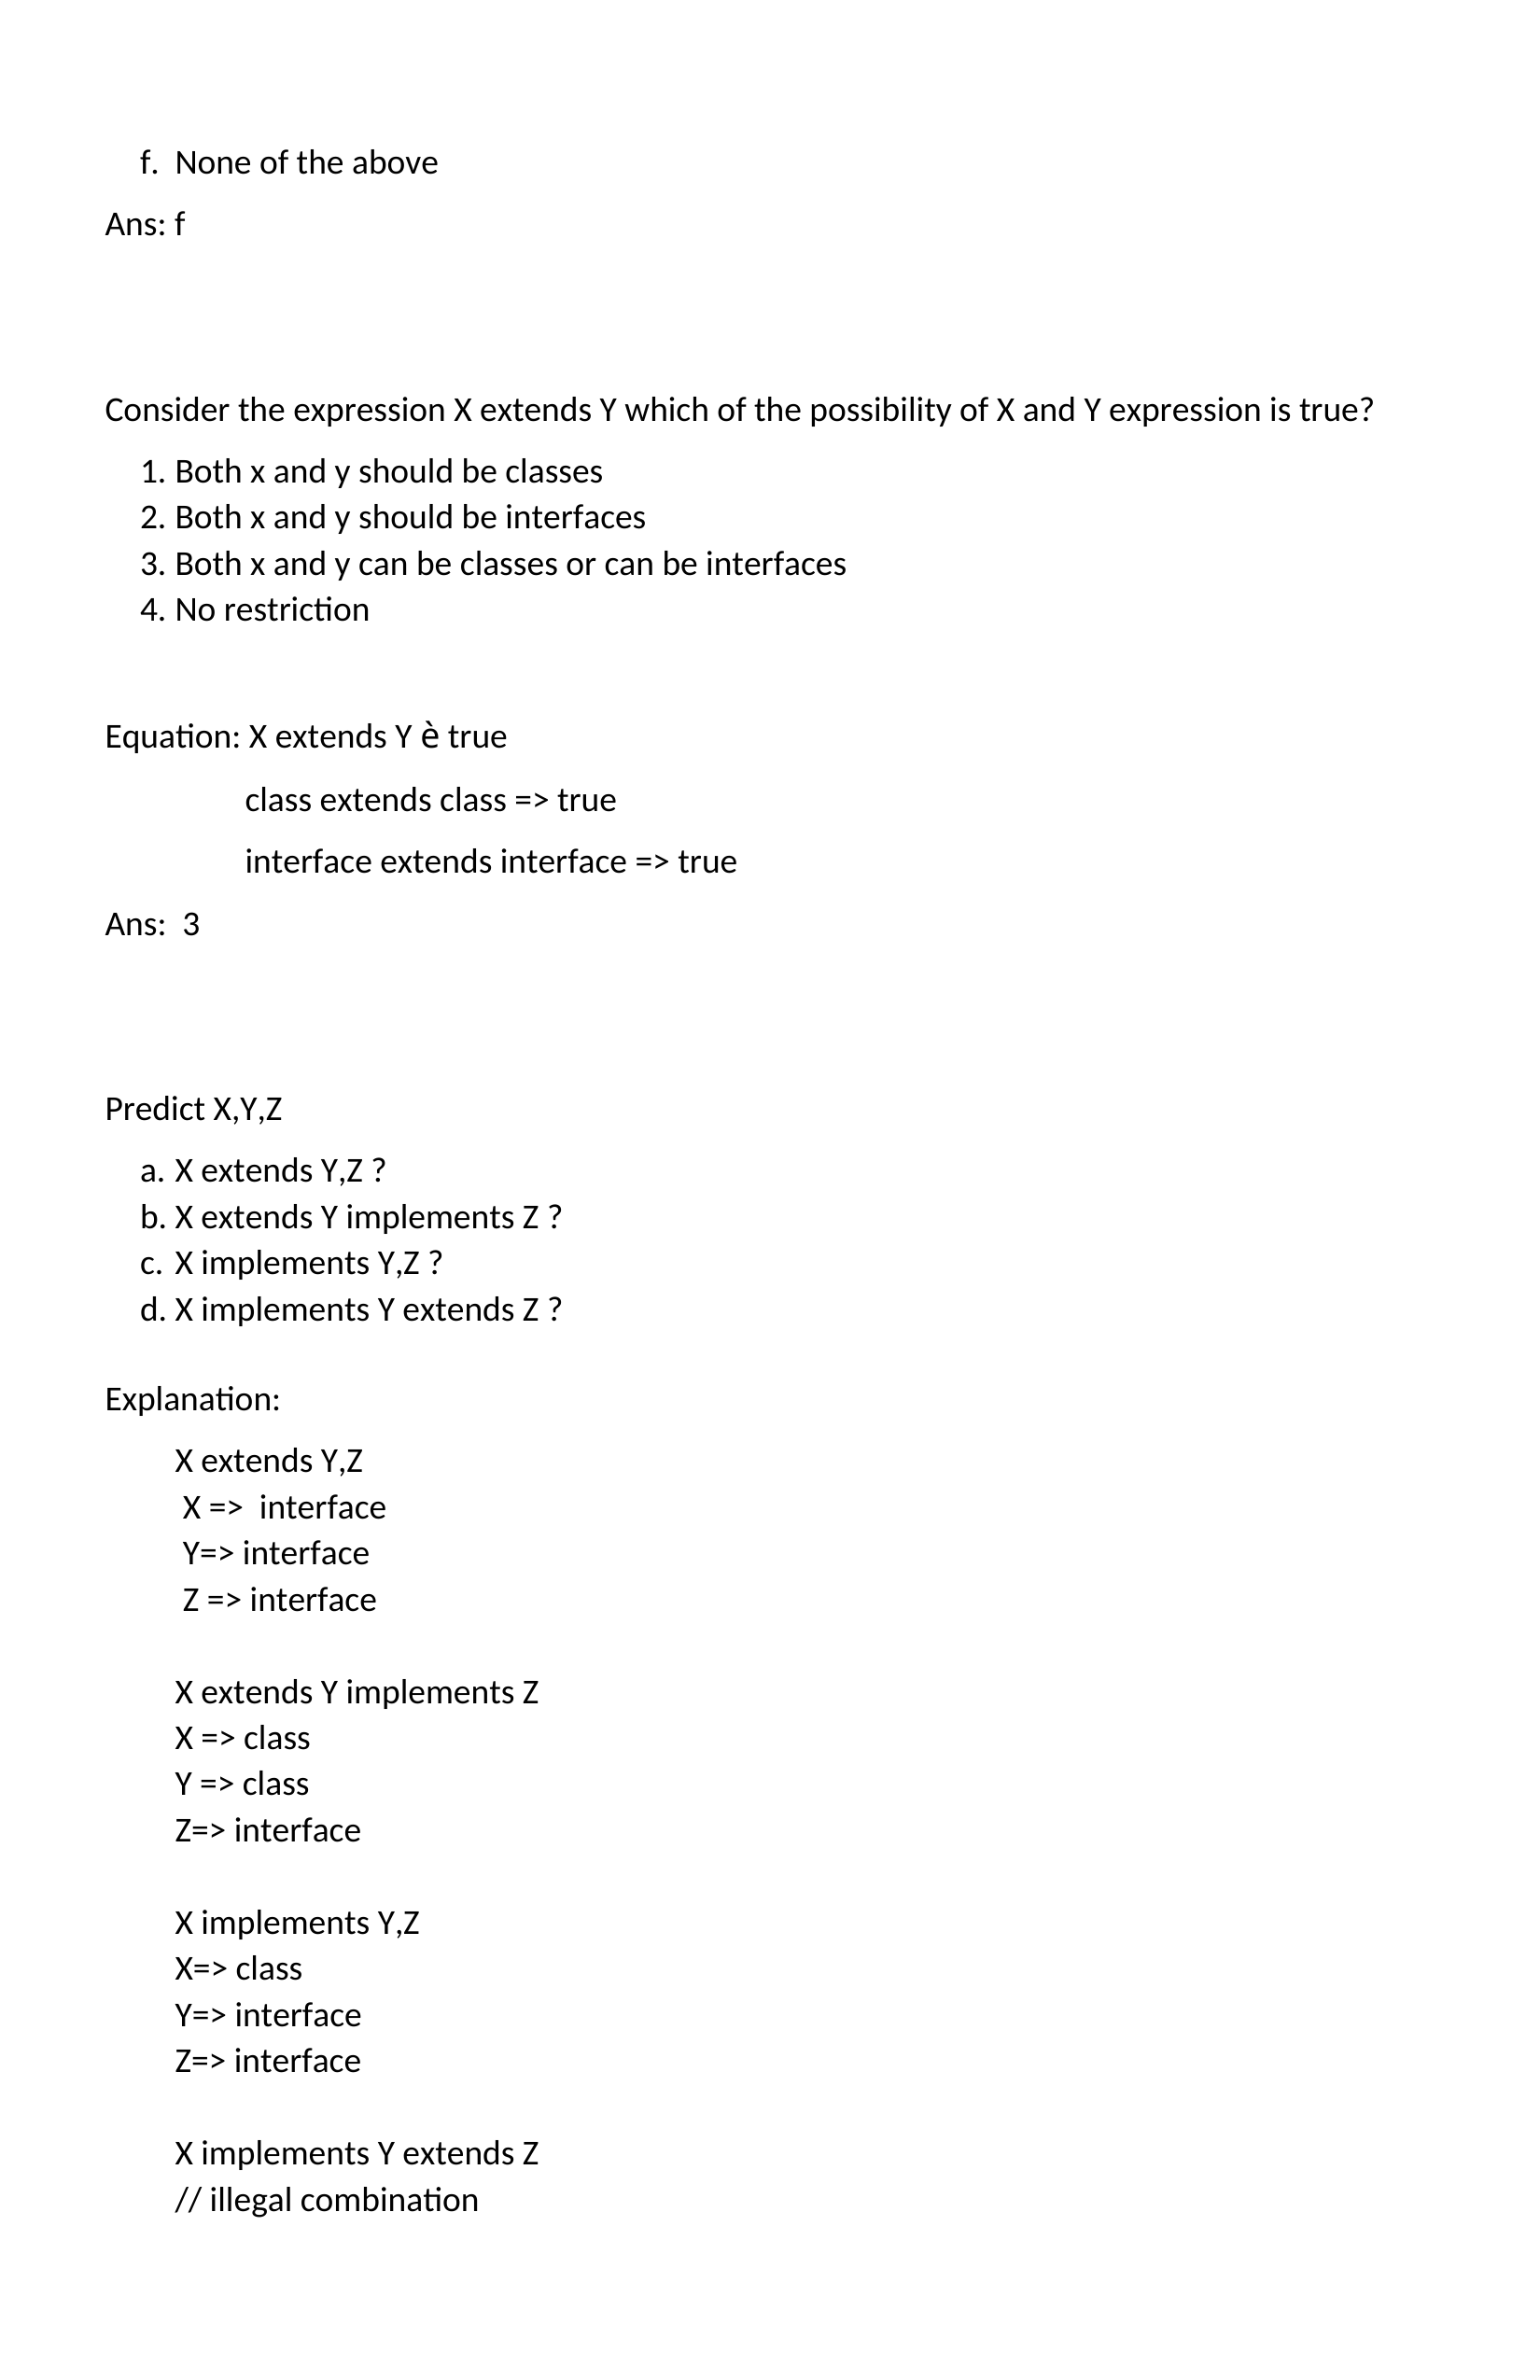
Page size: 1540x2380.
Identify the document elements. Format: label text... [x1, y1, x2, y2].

text Ans: f [105, 202, 1435, 245]
list Both x and y should be classes [140, 449, 1435, 492]
text Consider the expression X extends Y which of the possibility of X and Y expression is true? [105, 386, 1435, 429]
list Y=> interface [175, 1531, 1435, 1574]
list X implements Y,Z [175, 1900, 1435, 1943]
list Z=> interface [175, 1808, 1435, 1851]
list Both x and y can be classes or can be interfaces [140, 541, 1435, 584]
list // illegal combination [175, 2177, 1435, 2219]
list Y => class [175, 1761, 1435, 1804]
list X => class [175, 1715, 1435, 1758]
list X implements Y extends Z [175, 2131, 1435, 2174]
list X extends Y implements Z ? [140, 1194, 1435, 1237]
list X extends Y,Z [175, 1438, 1435, 1481]
list X implements Y,Z ? [140, 1240, 1435, 1283]
text Ans: 3 [105, 902, 1435, 944]
list X extends Y implements Z [175, 1669, 1435, 1712]
list X extends Y,Z ? [140, 1148, 1435, 1191]
list X => interface [175, 1485, 1435, 1527]
list Both x and y should be interfaces [140, 495, 1435, 538]
list No restriction [140, 587, 1435, 630]
list Z=> interface [175, 2038, 1435, 2081]
list Z => interface [175, 1576, 1435, 1619]
list X=> class [175, 1946, 1435, 1989]
list None of the above [140, 140, 1435, 183]
text class extends class => true [105, 777, 1435, 820]
list X implements Y extends Z ? [140, 1286, 1435, 1329]
text Explanation: [105, 1377, 1435, 1420]
list Y=> interface [175, 1993, 1435, 2036]
text Equation: X extends Y è true [105, 710, 1435, 758]
text Predict X,Y,Z [105, 1086, 1435, 1129]
text interface extends interface => true [105, 839, 1435, 882]
